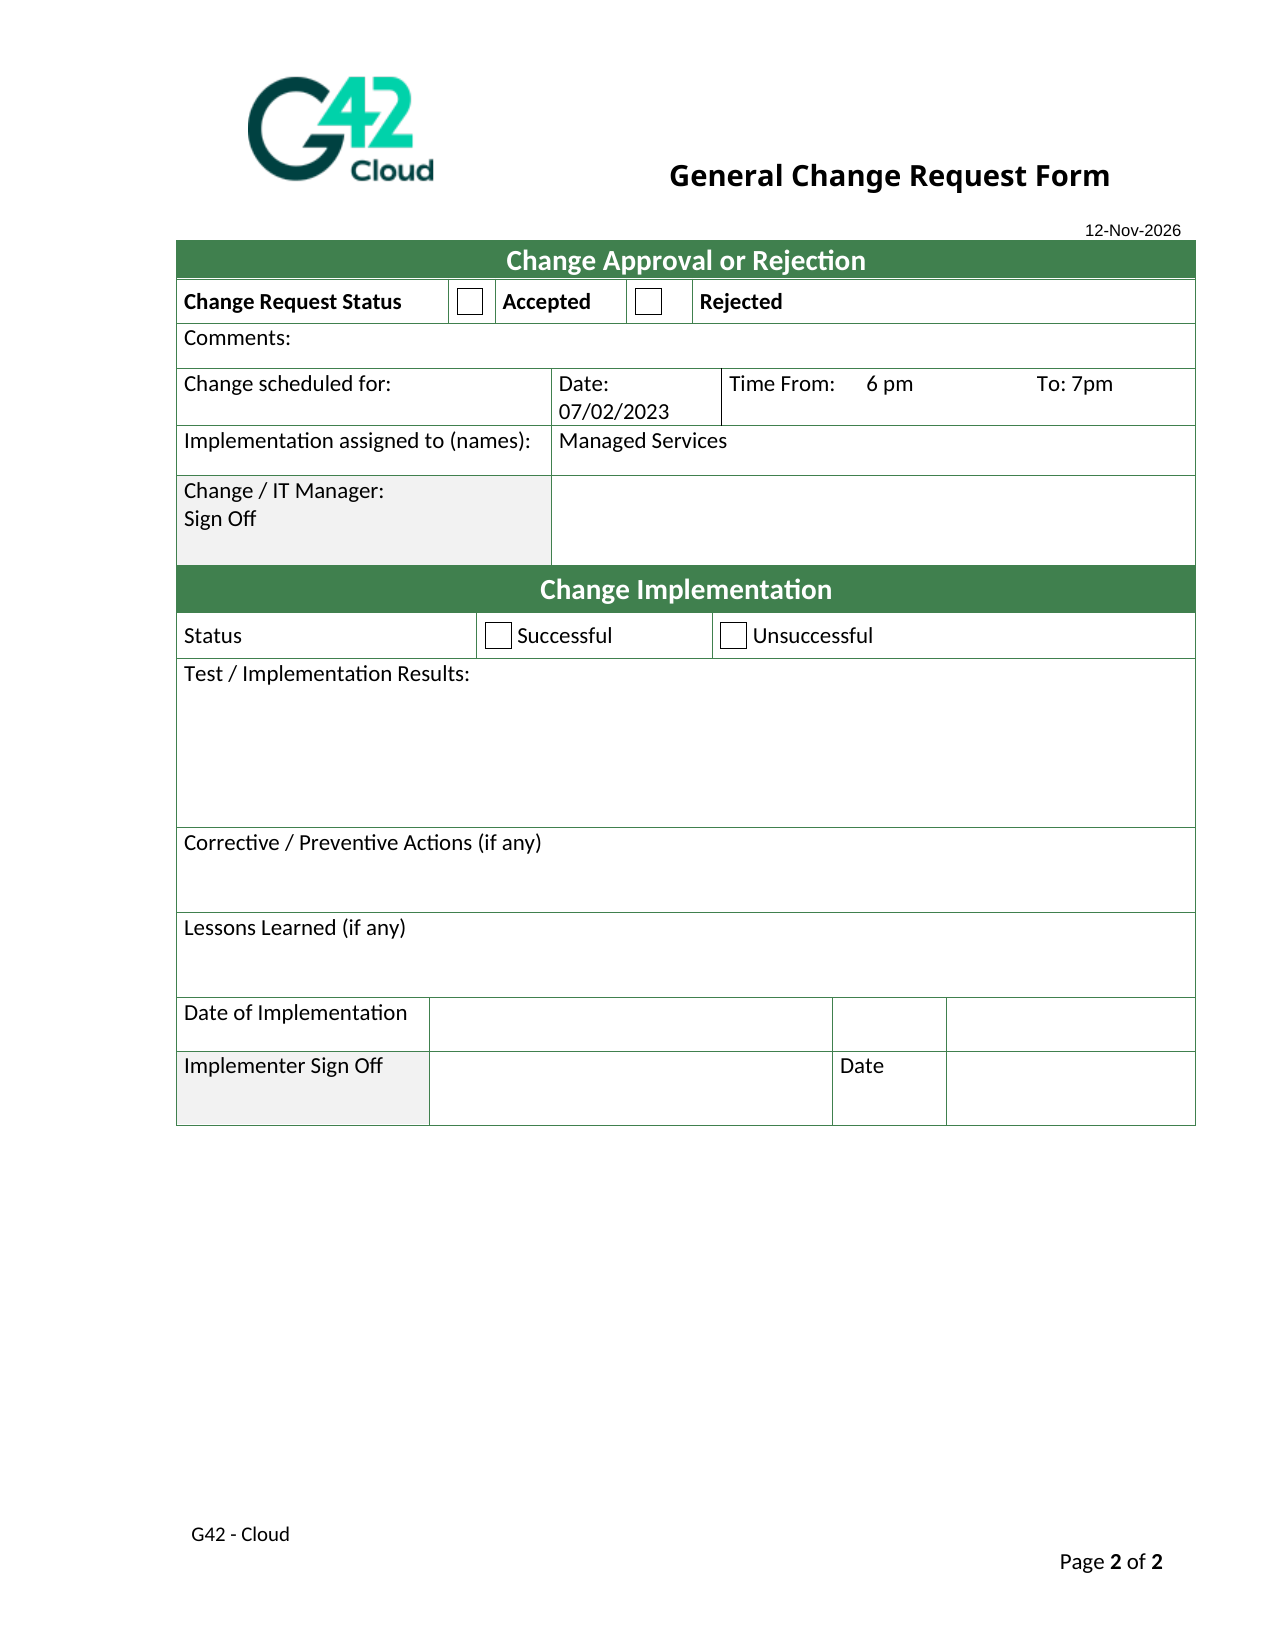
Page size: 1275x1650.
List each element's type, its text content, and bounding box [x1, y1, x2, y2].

table_cell Change Request Status [177, 280, 448, 322]
table_header Change Approval or Rejection [177, 241, 1195, 278]
table_cell [449, 280, 495, 322]
table_cell [627, 280, 692, 322]
table_cell Change Implementation [177, 566, 1195, 612]
table_cell [947, 1052, 1195, 1124]
table_cell Rejected [693, 280, 1195, 322]
table_cell Change scheduled for: [177, 369, 551, 425]
picture [248, 75, 435, 186]
table_cell Managed Services [552, 426, 1195, 475]
table_cell Change / IT Manager: Sign Off [177, 476, 551, 565]
table_cell Status [177, 613, 476, 658]
table_cell [430, 1052, 832, 1124]
table_cell Lessons Learned (if any) [177, 913, 1195, 997]
table_cell Implementation assigned to (names): [177, 426, 551, 475]
table_cell Time From: 6 pm To: 7pm [722, 369, 1195, 425]
table_cell Corrective / Preventive Actions (if any) [177, 828, 1195, 912]
text 06-Feb-2023 [187, 221, 1181, 240]
table_cell [833, 998, 946, 1051]
table_cell Date [833, 1052, 946, 1124]
table_cell [947, 998, 1195, 1051]
table_cell Comments: [177, 324, 1195, 368]
table_cell Accepted [496, 280, 626, 322]
table_cell Test / Implementation Results: [177, 659, 1195, 827]
table_cell Date: 07/02/2023 [552, 369, 721, 425]
table_cell [430, 998, 832, 1051]
table_cell Successful [477, 613, 712, 658]
table_cell [552, 476, 1195, 565]
table_cell Date of Implementation [177, 998, 429, 1051]
table_cell Implementer Sign Off [177, 1052, 429, 1124]
table_cell Unsuccessful [713, 613, 1195, 658]
